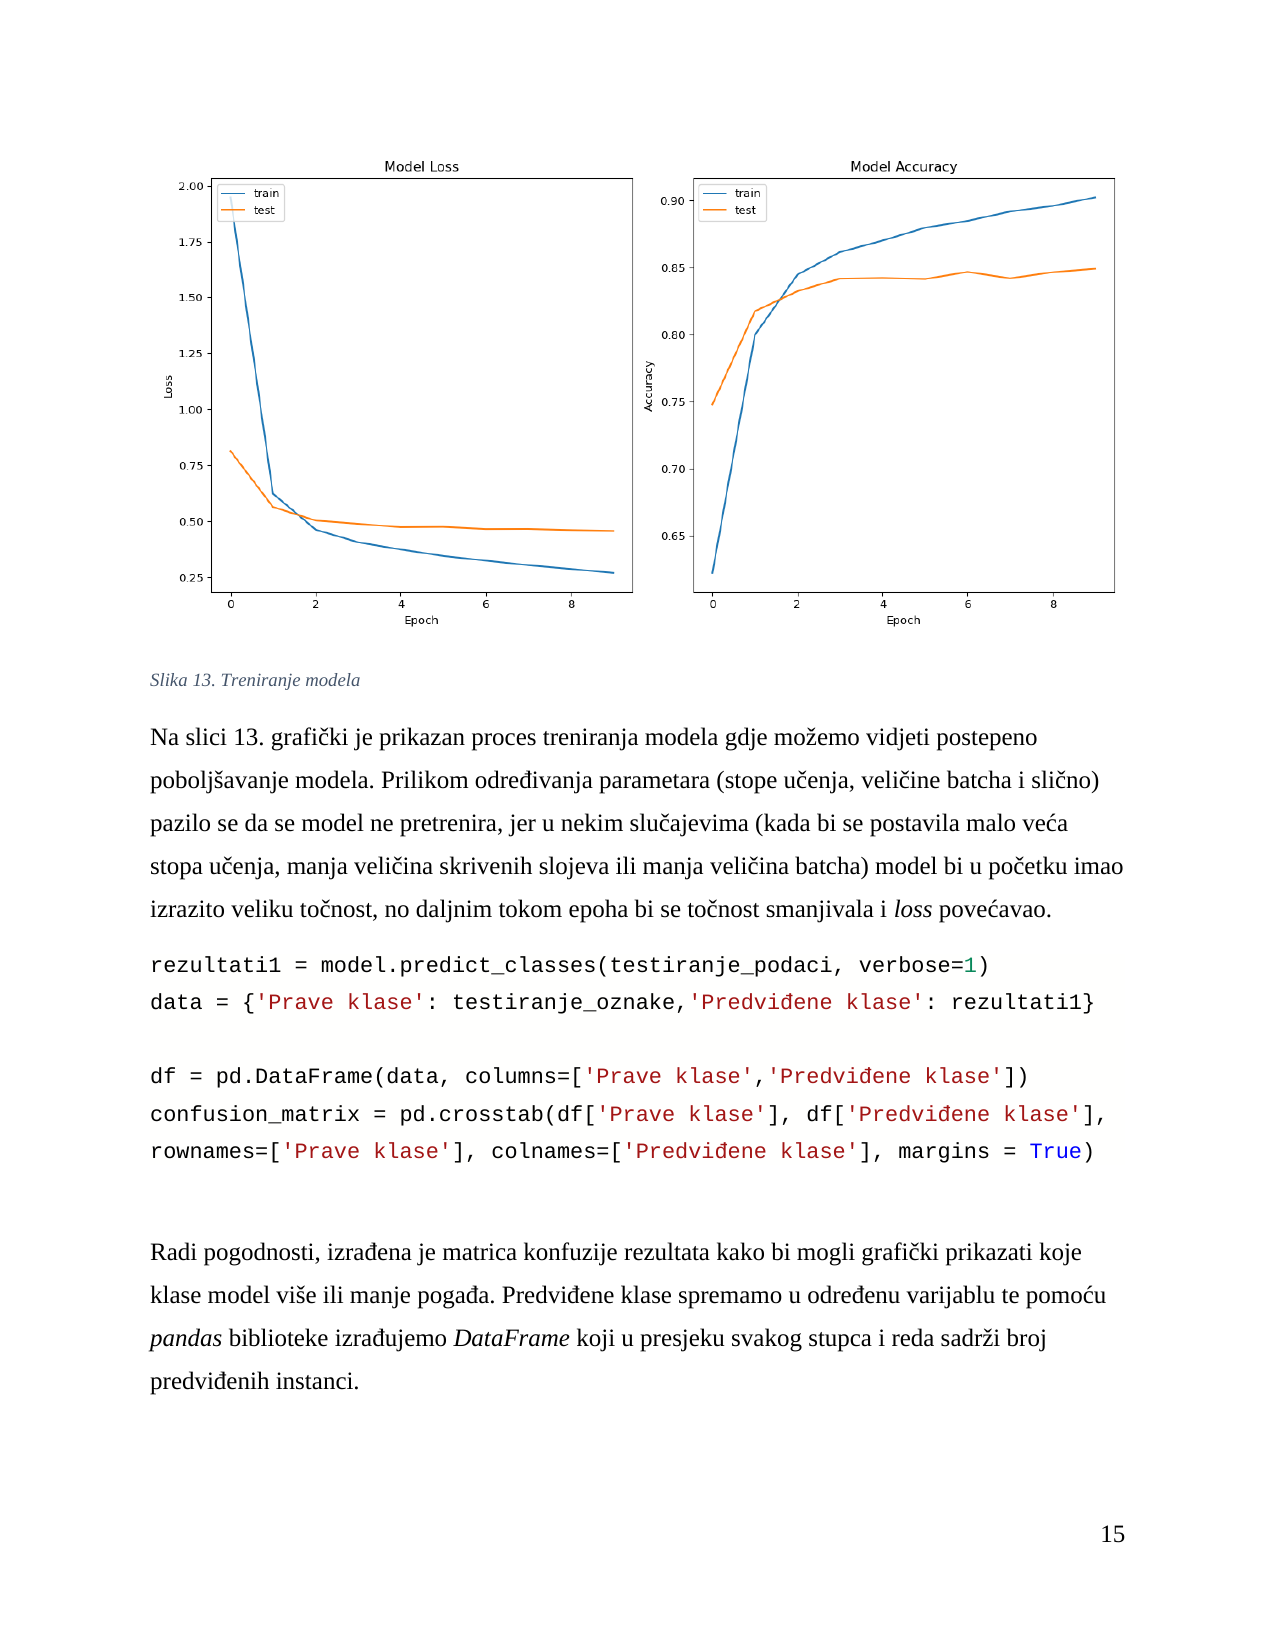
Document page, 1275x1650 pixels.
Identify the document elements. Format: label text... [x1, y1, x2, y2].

text Radi pogodnosti, izrađena je matrica konfuzije rezultata kako bi mogli grafički prikazati koje klase model više ili manje pogađa. Predviđene klase spremamo u određenu varijablu te pomoću pandas biblioteke izrađujemo DataFrame koji u presjeku svakog stupca i reda sadrži broj predviđenih instanci. [150, 1237, 1125, 1395]
text rezultati1 = model.predict_classes(testiranje_podaci, verbose=1) [150, 954, 1125, 979]
text Na slici 13. grafički je prikazan proces treniranja modela gdje možemo vidjeti postepeno poboljšavanje modela. Prilikom određivanja parametara (stope učenja, veličine batcha i slično) pazilo se da se model ne pretrenira, jer u nekim slučajevima (kada bi se postavila malo veća stopa učenja, manja veličina skrivenih slojeva ili manja veličina batcha) model bi u početku imao izrazito veliku točnost, no daljnim tokom epoha bi se točnost smanjivala i loss povećavao. [150, 722, 1125, 923]
text df = pd.DataFrame(data, columns=['Prave klase','Predviđene klase']) [150, 1066, 1125, 1090]
text Slika 13. Treniranje modela [150, 668, 1125, 690]
text data = {'Prave klase': testiranje_oznake,'Predviđene klase': rezultati1} [150, 991, 1125, 1016]
text confusion_matrix = pd.crosstab(df['Prave klase'], df['Predviđene klase'], rownames=['Prave klase'], colnames=['Predviđene klase'], margins = True) [150, 1103, 1125, 1165]
picture [150, 150, 1125, 638]
